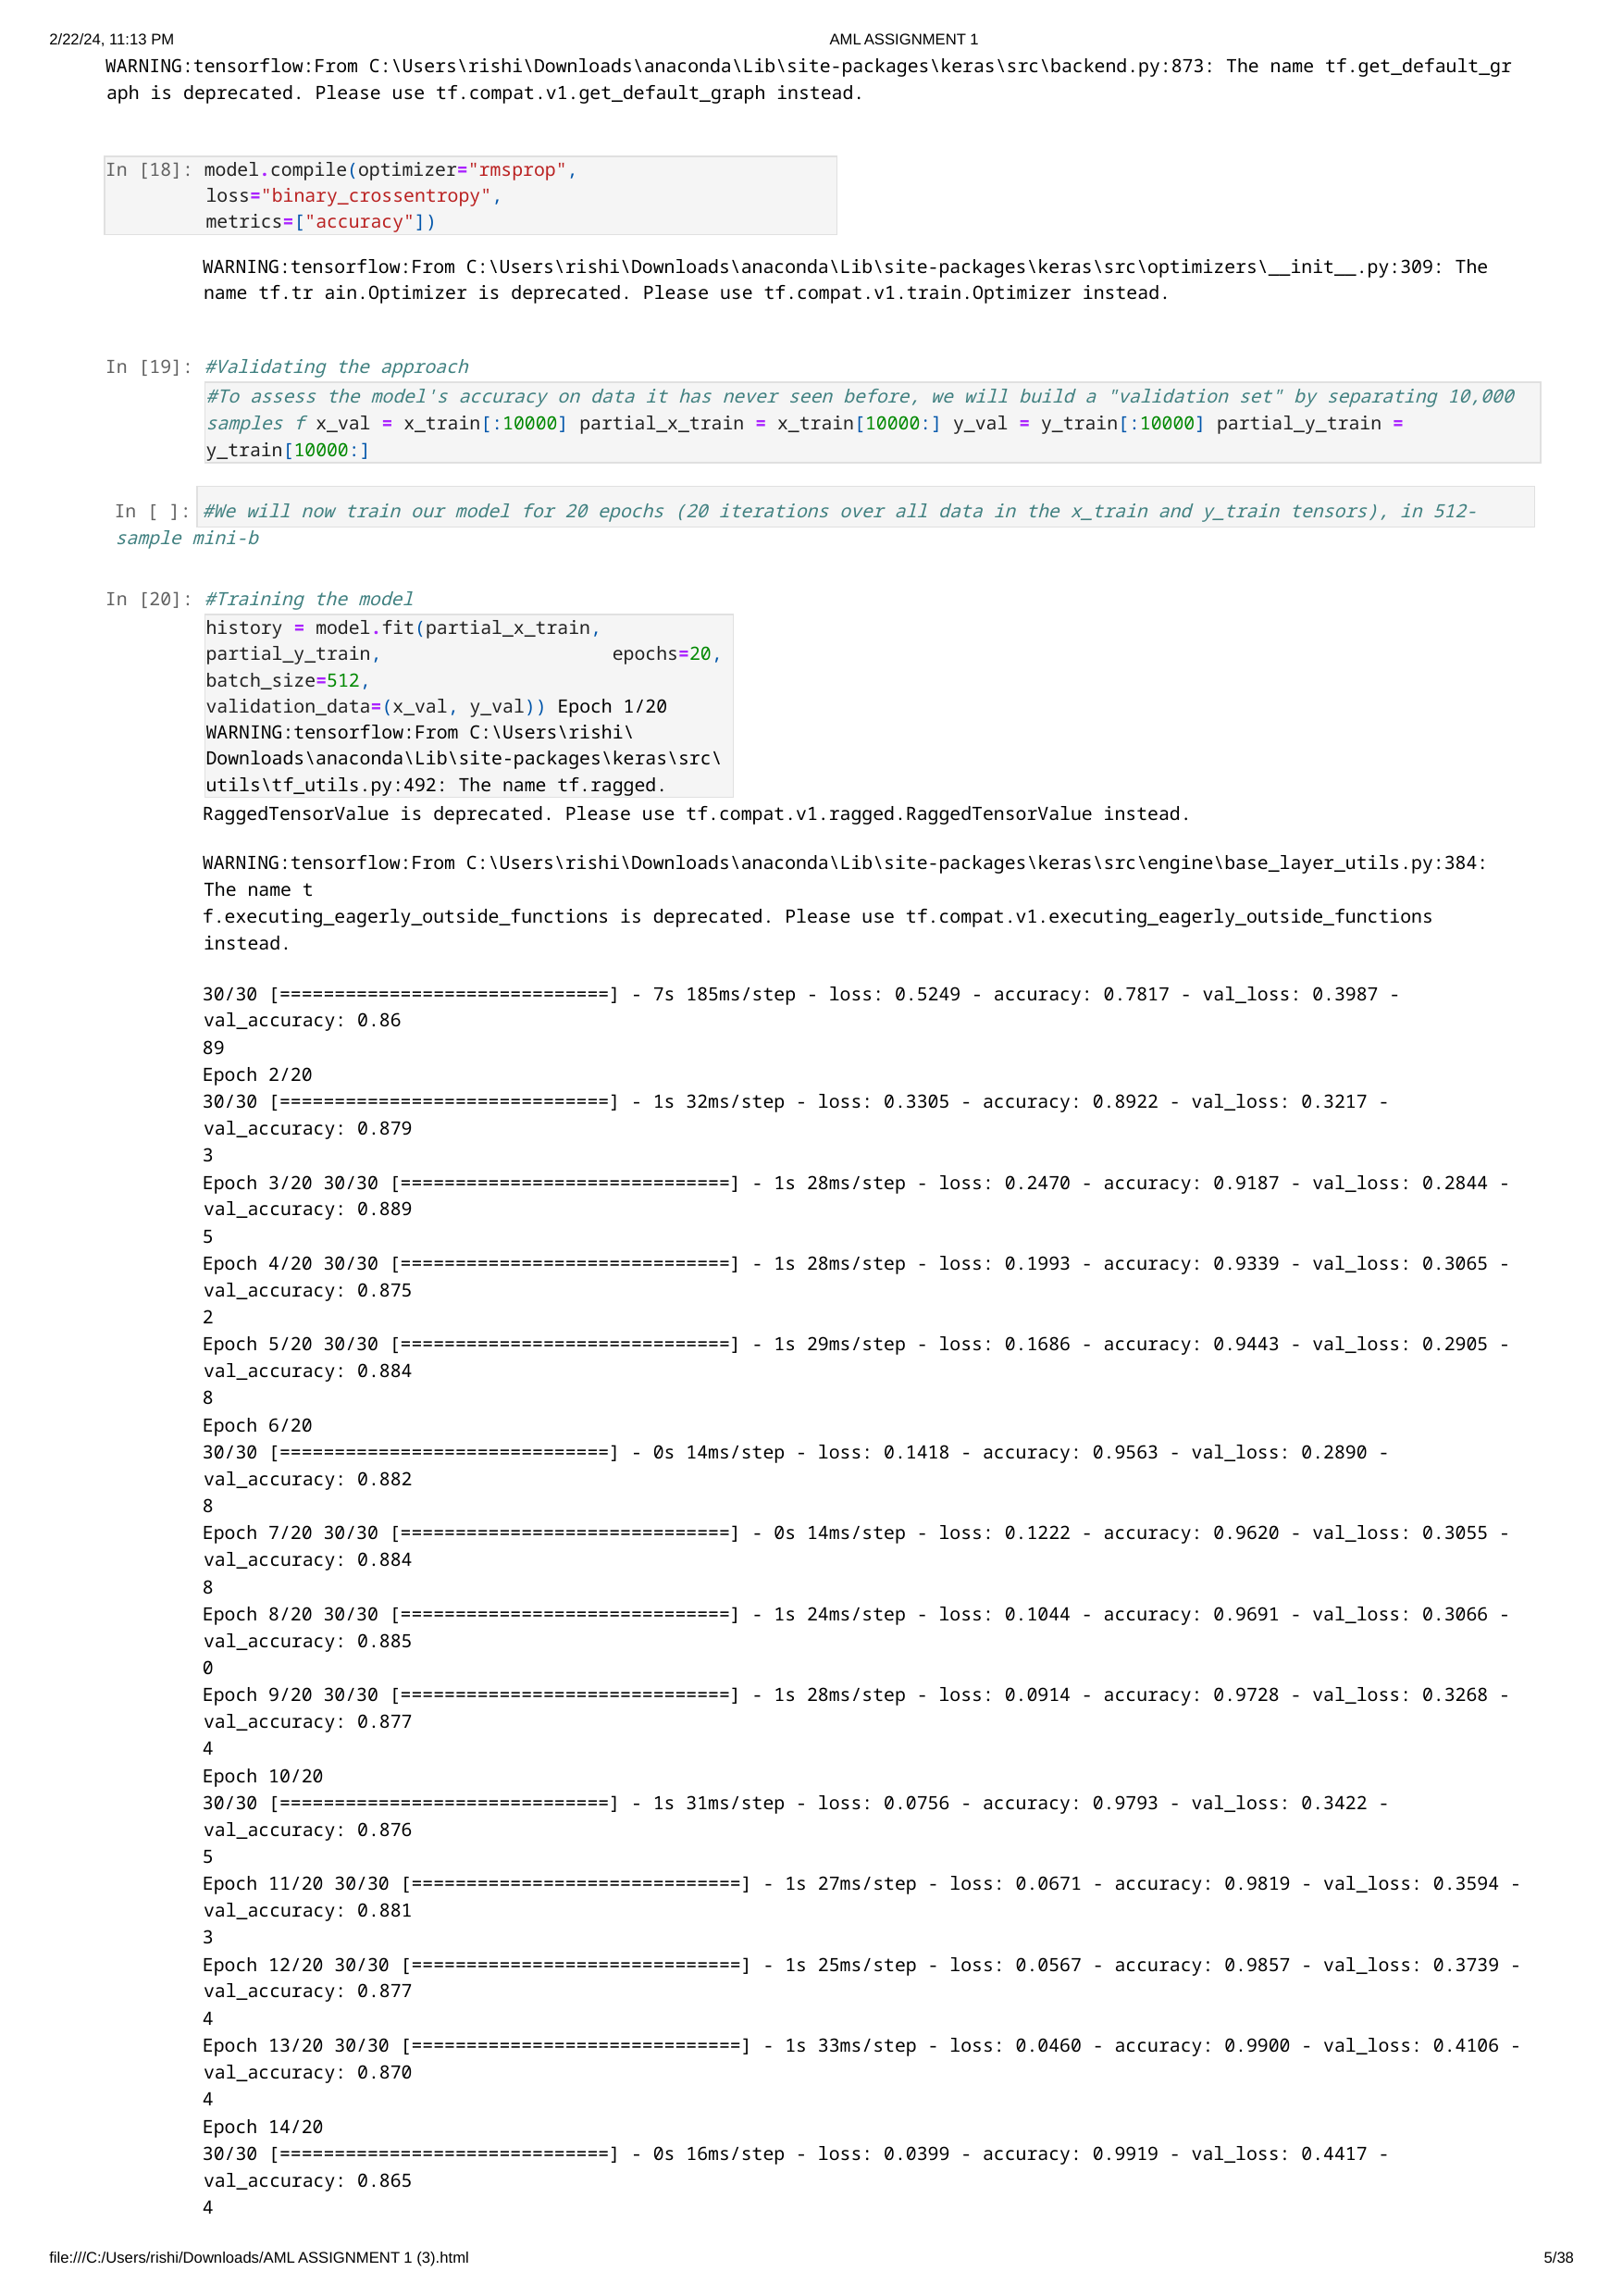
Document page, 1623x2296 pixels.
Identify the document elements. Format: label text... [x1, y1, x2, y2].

text 8 [203, 1493, 1528, 1518]
text Epoch 12/20 30/30 [==============================] - 1s 25ms/step - loss: 0.0567 - accuracy: 0.9857 - val_loss: 0.3739 - val_accuracy: 0.877 [203, 1952, 1528, 2004]
text Epoch 10/20 [203, 1763, 1528, 1788]
text 30/30 [==============================] - 0s 16ms/step - loss: 0.0399 - accuracy: 0.9919 - val_loss: 0.4417 - val_accuracy: 0.865 [203, 2141, 1528, 2192]
text 5 [203, 1843, 1528, 1868]
text 8 [203, 1574, 1528, 1599]
text Epoch 7/20 30/30 [==============================] - 0s 14ms/step - loss: 0.1222 - accuracy: 0.9620 - val_loss: 0.3055 - val_accuracy: 0.884 [203, 1520, 1528, 1571]
text Epoch 14/20 [203, 2114, 1528, 2139]
text 8 [203, 1385, 1528, 1410]
text Epoch 9/20 30/30 [==============================] - 1s 28ms/step - loss: 0.0914 - accuracy: 0.9728 - val_loss: 0.3268 - val_accuracy: 0.877 [203, 1682, 1528, 1733]
text Epoch 13/20 30/30 [==============================] - 1s 33ms/step - loss: 0.0460 - accuracy: 0.9900 - val_loss: 0.4106 - val_accuracy: 0.870 [203, 2032, 1528, 2084]
text 4 [203, 1736, 1528, 1761]
text 3 [203, 1142, 1528, 1168]
text 30/30 [==============================] - 1s 32ms/step - loss: 0.3305 - accuracy: 0.8922 - val_loss: 0.3217 - val_accuracy: 0.879 [203, 1088, 1528, 1140]
text #To assess the model's accuracy on data it has never seen before, we will build a "validation set" by separating 10,000 samples f x_val = x_train[:10000] partial_x_train = x_train[10000:] y_val = y_train[:10000] partial_y_train = y_train[10000:] [205, 383, 1540, 462]
text 30/30 [==============================] - 1s 31ms/step - loss: 0.0756 - accuracy: 0.9793 - val_loss: 0.3422 - val_accuracy: 0.876 [203, 1790, 1528, 1842]
text f.executing_eagerly_outside_functions is deprecated. Please use tf.compat.v1.executing_eagerly_outside_functions instead. [203, 903, 1528, 955]
text In [18]: model.compile(optimizer="rmsprop", loss="binary_crossentropy", metrics=["accuracy"]) [105, 157, 836, 234]
text Epoch 4/20 30/30 [==============================] - 1s 28ms/step - loss: 0.1993 - accuracy: 0.9339 - val_loss: 0.3065 - val_accuracy: 0.875 [203, 1250, 1528, 1302]
text WARNING:tensorflow:From C:\Users\rishi\Downloads\anaconda\Lib\site-packages\keras\src\backend.py:873: The name tf.get_default_gr aph is deprecated. Please use tf.compat.v1.get_default_graph instead. [105, 54, 1528, 105]
text Epoch 8/20 30/30 [==============================] - 1s 24ms/step - loss: 0.1044 - accuracy: 0.9691 - val_loss: 0.3066 - val_accuracy: 0.885 [203, 1601, 1528, 1653]
text Epoch 6/20 [203, 1412, 1528, 1437]
text 3 [203, 1925, 1528, 1950]
text 0 [203, 1655, 1528, 1680]
text WARNING:tensorflow:From C:\Users\rishi\Downloads\anaconda\Lib\site-packages\keras\src\engine\base_layer_utils.py:384: The name t [203, 850, 1528, 901]
text In [20]: #Training the model [105, 586, 1539, 611]
text RaggedTensorValue is deprecated. Please use tf.compat.v1.ragged.RaggedTensorValue instead. [203, 800, 1528, 825]
text WARNING:tensorflow:From C:\Users\rishi\Downloads\anaconda\Lib\site-packages\keras\src\optimizers\__init__.py:309: The name tf.tr ain.Optimizer is deprecated. Please use tf.compat.v1.train.Optimizer instead. [203, 254, 1528, 305]
text 89 [203, 1035, 1528, 1060]
text In [ ]: #We will now train our model for 20 epochs (20 iterations over all data in the x_train and y_train tensors), in 512-sample mini-b [114, 498, 1539, 550]
text history = model.fit(partial_x_train, partial_y_train, epochs=20, batch_size=512, validation_data=(x_val, y_val)) Epoch 1/20 WARNING:tensorflow:From C:\Users\rishi\Downloads\anaconda\Lib\site-packages\keras\src\utils\tf_utils.py:492: The name tf.ragged. [205, 615, 733, 797]
text 4 [203, 2005, 1528, 2030]
text Epoch 11/20 30/30 [==============================] - 1s 27ms/step - loss: 0.0671 - accuracy: 0.9819 - val_loss: 0.3594 - val_accuracy: 0.881 [203, 1871, 1528, 1922]
text In [19]: #Validating the approach [105, 354, 1539, 379]
text 5 [203, 1223, 1528, 1248]
text 4 [203, 2194, 1528, 2219]
text 30/30 [==============================] - 0s 14ms/step - loss: 0.1418 - accuracy: 0.9563 - val_loss: 0.2890 - val_accuracy: 0.882 [203, 1439, 1528, 1491]
text 4 [203, 2086, 1528, 2111]
text Epoch 5/20 30/30 [==============================] - 1s 29ms/step - loss: 0.1686 - accuracy: 0.9443 - val_loss: 0.2905 - val_accuracy: 0.884 [203, 1332, 1528, 1383]
text Epoch 3/20 30/30 [==============================] - 1s 28ms/step - loss: 0.2470 - accuracy: 0.9187 - val_loss: 0.2844 - val_accuracy: 0.889 [203, 1170, 1528, 1222]
text 2 [203, 1304, 1528, 1329]
text Epoch 2/20 [203, 1061, 1528, 1086]
text 30/30 [==============================] - 7s 185ms/step - loss: 0.5249 - accuracy: 0.7817 - val_loss: 0.3987 - val_accuracy: 0.86 [203, 981, 1528, 1033]
